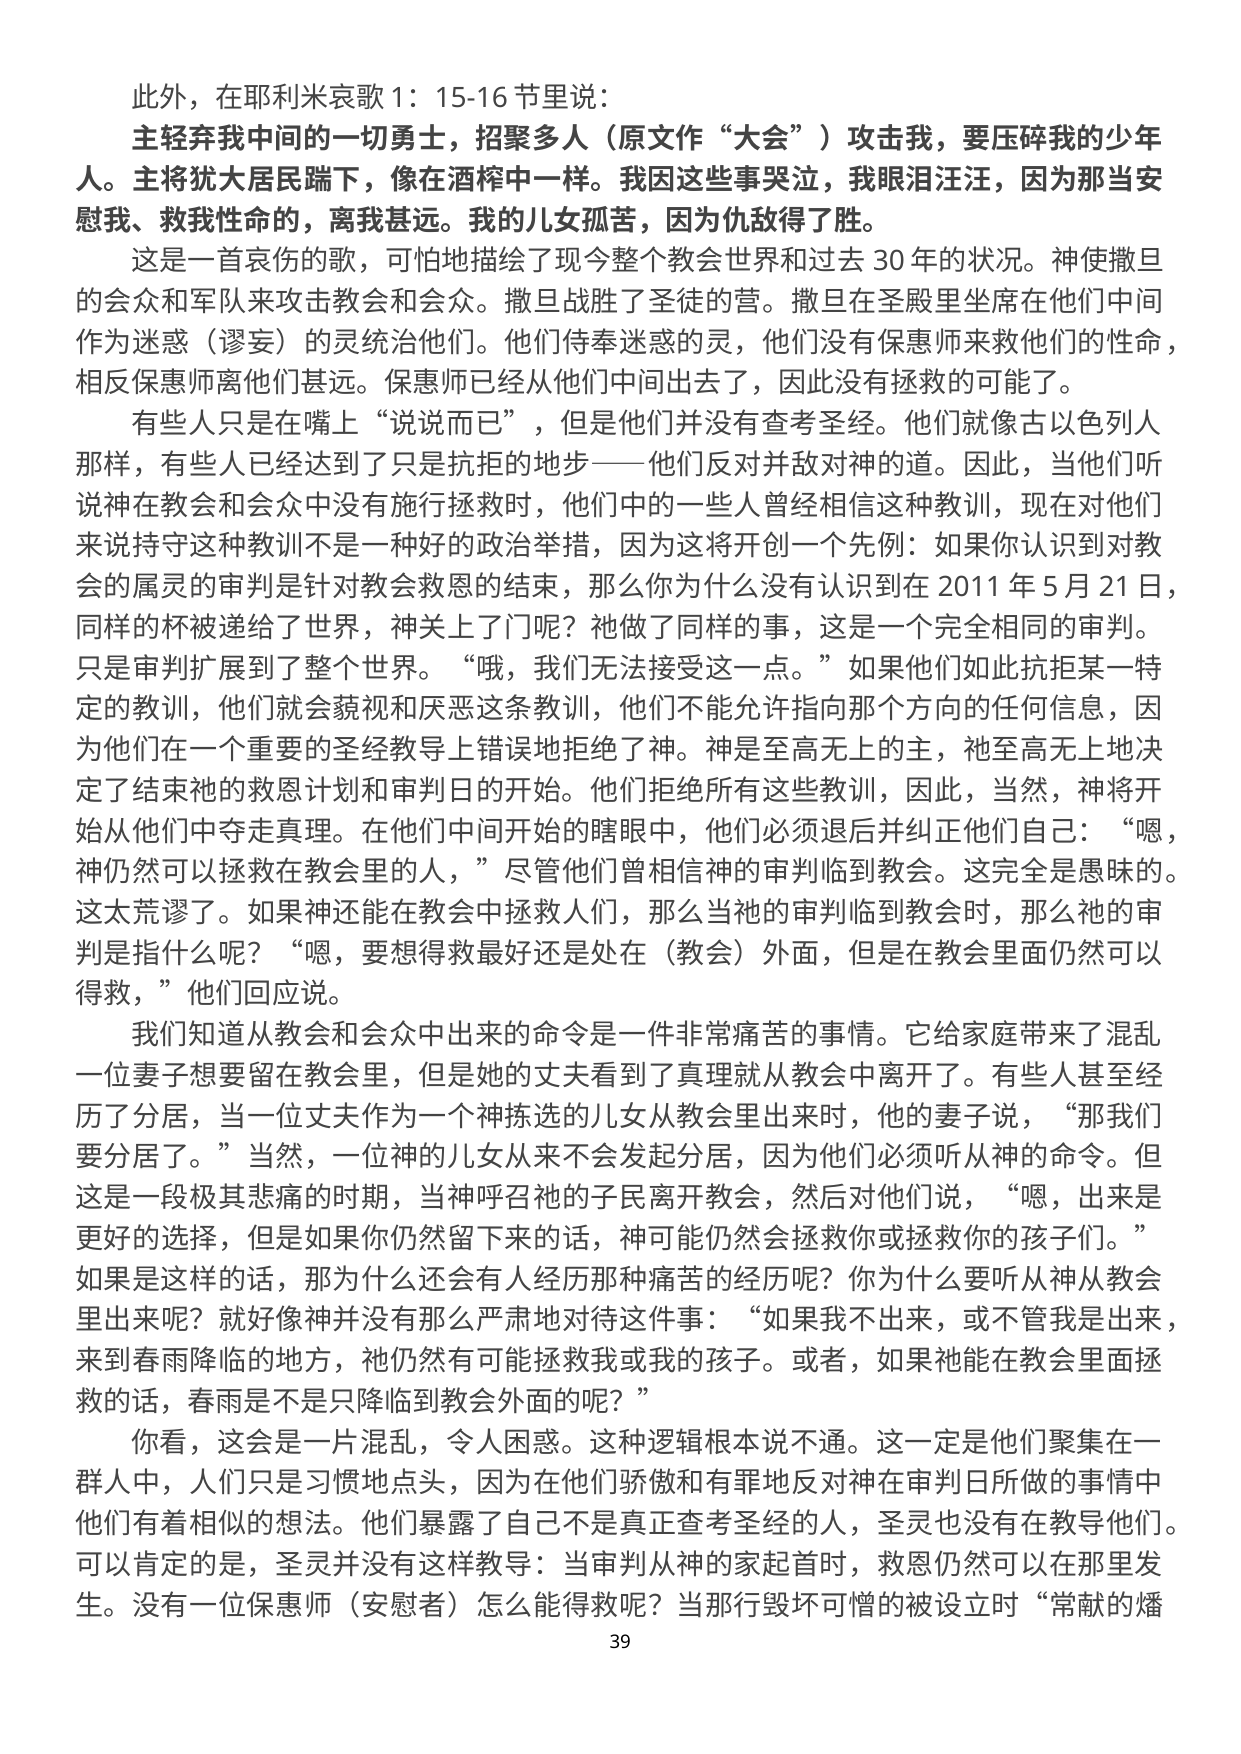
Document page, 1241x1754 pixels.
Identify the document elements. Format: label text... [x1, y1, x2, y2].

text 主轻弃我中间的一切勇士，招聚多人（原文作“大会”）攻击我，要压碎我的少年人。主将犹大居民踹下，像在酒榨中一样。我因这些事哭泣，我眼泪汪汪，因为那当安慰我、救我性命的，离我甚远。我的儿女孤苦，因为仇敌得了胜。 [75, 116, 1165, 238]
text 这是一首哀伤的歌，可怕地描绘了现今整个教会世界和过去30年的状况。神使撒旦的会众和军队来攻击教会和会众。撒旦战胜了圣徒的营。撒旦在圣殿里坐席在他们中间作为迷惑（谬妄）的灵统治他们。他们侍奉迷惑的灵，他们没有保惠师来救他们的性命，相反保惠师离他们甚远。保惠师已经从他们中间出去了，因此没有拯救的可能了。 [75, 238, 1165, 401]
text 有些人只是在嘴上“说说而已”，但是他们并没有查考圣经。他们就像古以色列人那样，有些人已经达到了只是抗拒的地步——他们反对并敌对神的道。因此，当他们听说神在教会和会众中没有施行拯救时，他们中的一些人曾经相信这种教训，现在对他们来说持守这种教训不是一种好的政治举措，因为这将开创一个先例：如果你认识到对教会的属灵的审判是针对教会救恩的结束，那么你为什么没有认识到在2011年5月21日，同样的杯被递给了世界，神关上了门呢？祂做了同样的事，这是一个完全相同的审判。只是审判扩展到了整个世界。“哦，我们无法接受这一点。”如果他们如此抗拒某一特定的教训，他们就会藐视和厌恶这条教训，他们不能允许指向那个方向的任何信息，因为他们在一个重要的圣经教导上错误地拒绝了神。神是至高无上的主，祂至高无上地决定了结束祂的救恩计划和审判日的开始。他们拒绝所有这些教训，因此，当然，神将开始从他们中夺走真理。在他们中间开始的瞎眼中，他们必须退后并纠正他们自己：“嗯，神仍然可以拯救在教会里的人，”尽管他们曾相信神的审判临到教会。这完全是愚昧的。这太荒谬了。如果神还能在教会中拯救人们，那么当祂的审判临到教会时，那么祂的审判是指什么呢？“嗯，要想得救最好还是处在（教会）外面，但是在教会里面仍然可以得救，”他们回应说。 [75, 401, 1165, 1012]
text 此外，在耶利米哀歌1：15-16节里说： [75, 75, 1165, 116]
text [75, 1419, 1165, 1623]
text 我们知道从教会和会众中出来的命令是一件非常痛苦的事情。它给家庭带来了混乱。一位妻子想要留在教会里，但是她的丈夫看到了真理就从教会中离开了。有些人甚至经历了分居，当一位丈夫作为一个神拣选的儿女从教会里出来时，他的妻子说，“那我们要分居了。”当然，一位神的儿女从来不会发起分居，因为他们必须听从神的命令。但这是一段极其悲痛的时期，当神呼召祂的子民离开教会，然后对他们说，“嗯，出来是更好的选择，但是如果你仍然留下来的话，神可能仍然会拯救你或拯救你的孩子们。”如果是这样的话，那为什么还会有人经历那种痛苦的经历呢？你为什么要听从神从教会里出来呢？就好像神并没有那么严肃地对待这件事：“如果我不出来，或不管我是出来，来到春雨降临的地方，祂仍然有可能拯救我或我的孩子。或者，如果祂能在教会里面拯救的话，春雨是不是只降临到教会外面的呢？” [75, 1012, 1165, 1419]
